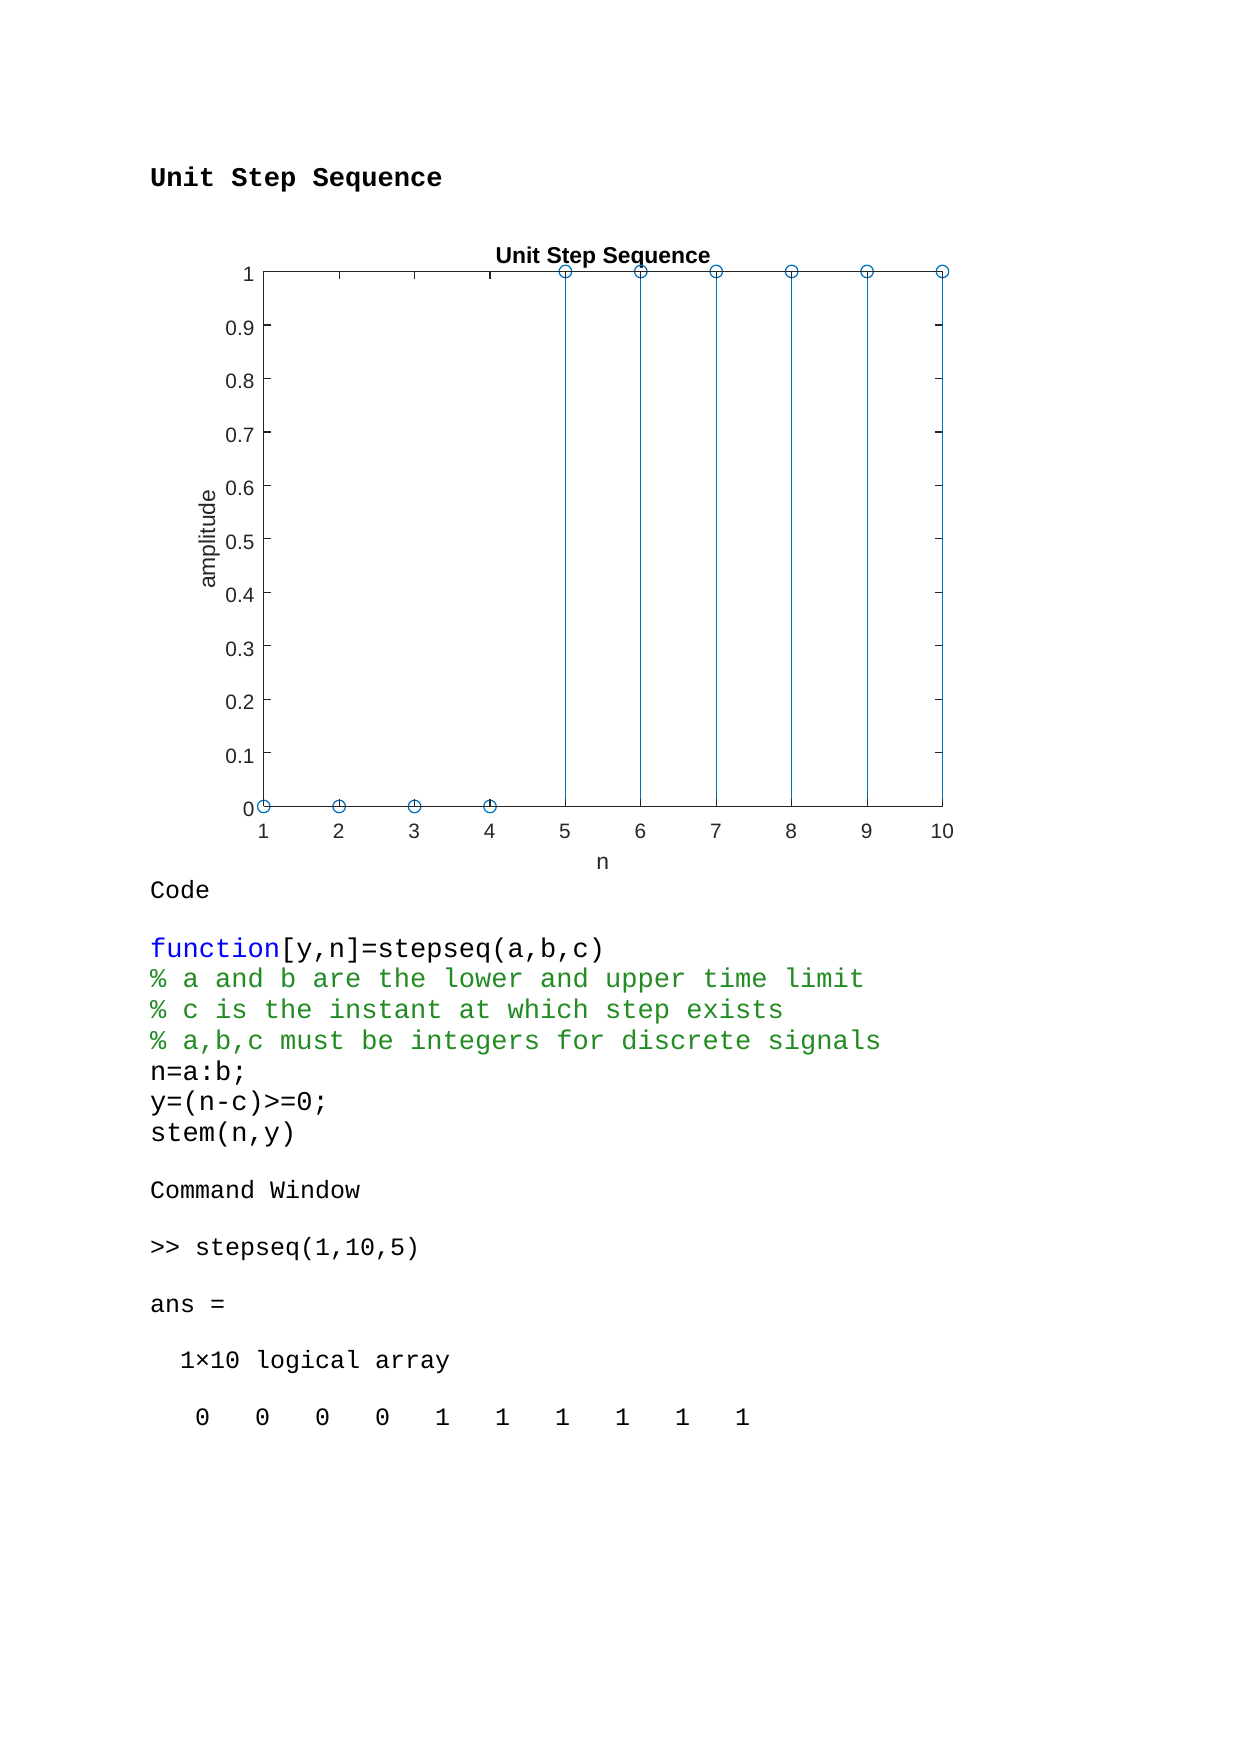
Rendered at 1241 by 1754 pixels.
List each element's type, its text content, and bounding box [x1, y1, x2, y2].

text n=a:b; [150, 1057, 1090, 1088]
text function[y,n]=stepseq(a,b,c) [150, 934, 1090, 965]
text Unit Step Sequence [150, 164, 1090, 194]
text 0 0 0 0 1 1 1 1 1 1 [150, 1404, 1090, 1433]
text stem(n,y) [150, 1119, 1090, 1149]
text ans = [150, 1291, 1090, 1319]
text % c is the instant at which step exists [150, 996, 1090, 1027]
text 1×10 logical array [150, 1348, 1090, 1376]
text % a and b are the lower and upper time limit [150, 965, 1090, 996]
text Code [150, 878, 1090, 906]
text y=(n-c)>=0; [150, 1088, 1090, 1119]
text Command Window [150, 1178, 1090, 1206]
text % a,b,c must be integers for discrete signals [150, 1027, 1090, 1057]
text >> stepseq(1,10,5) [150, 1234, 1090, 1263]
